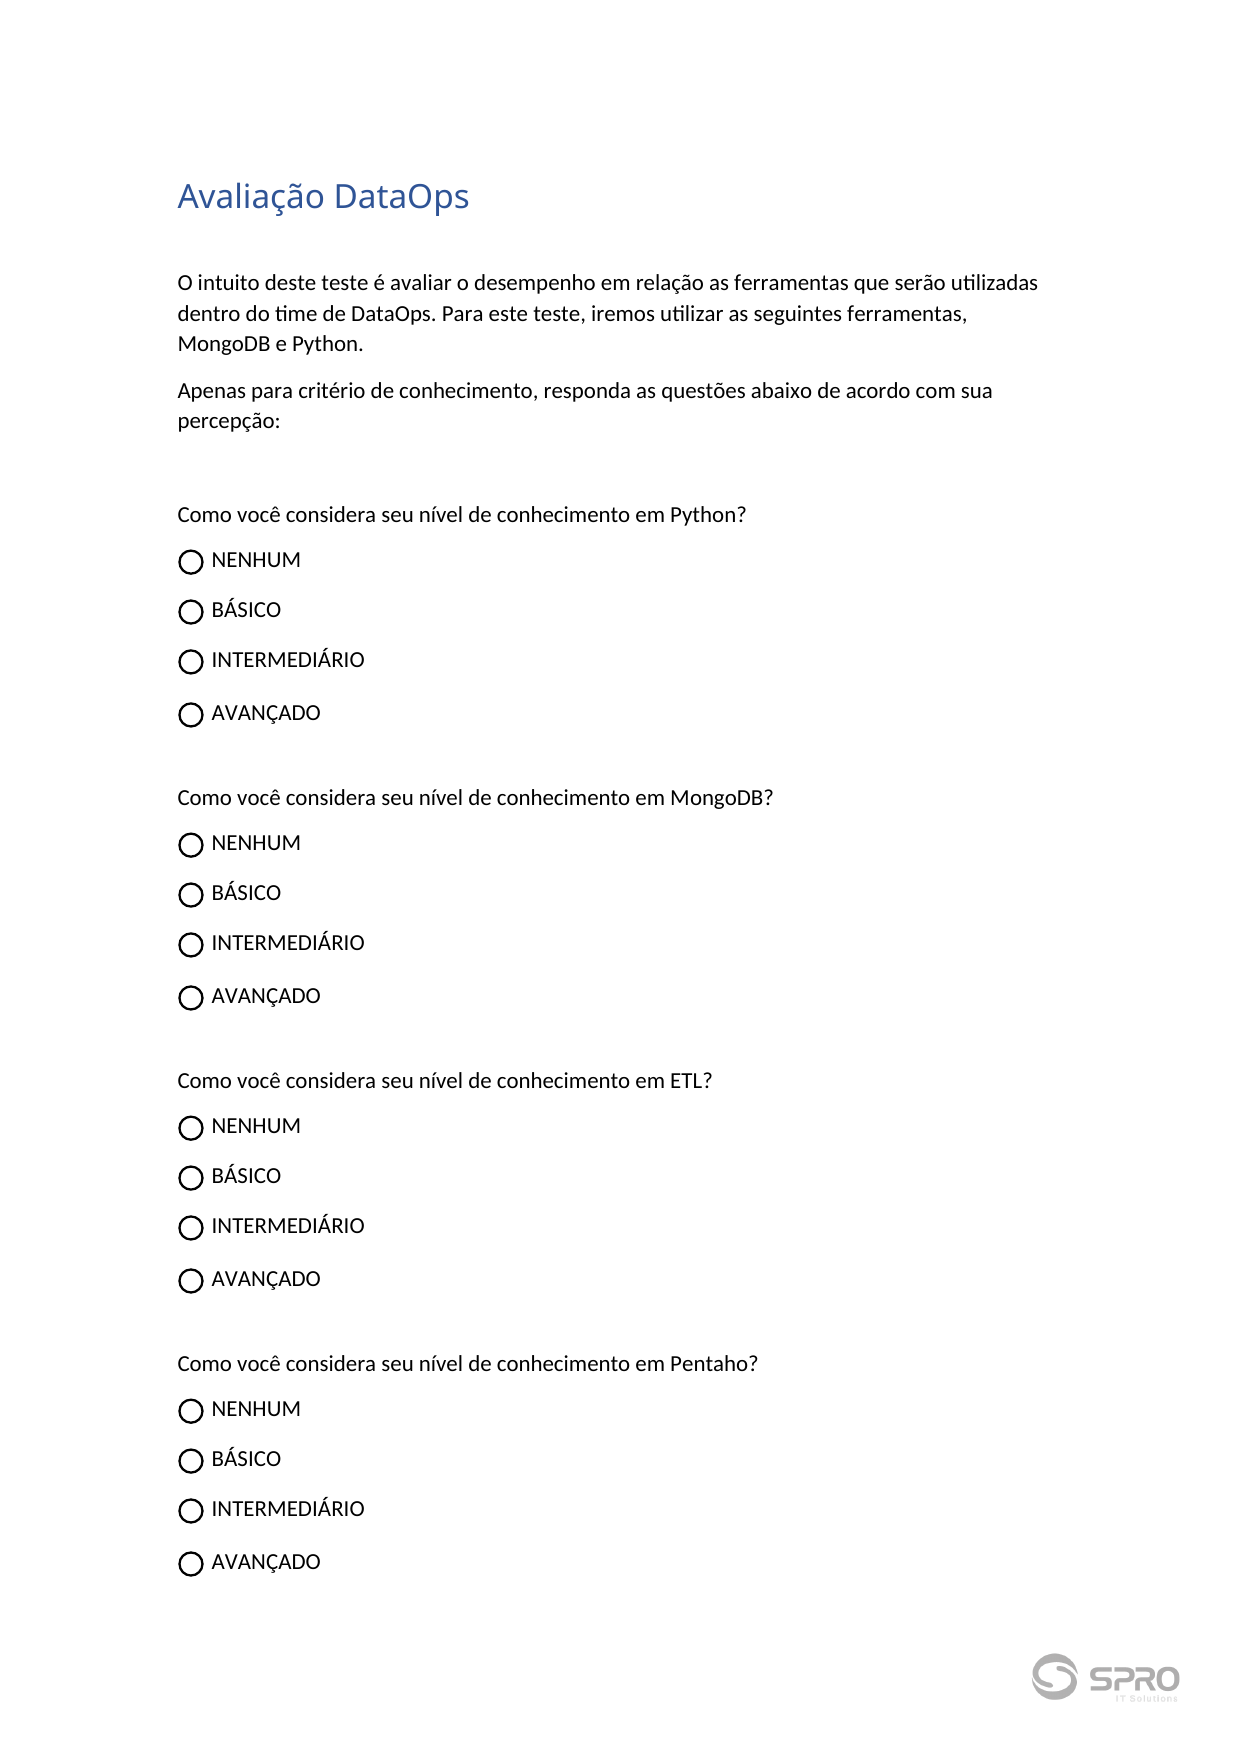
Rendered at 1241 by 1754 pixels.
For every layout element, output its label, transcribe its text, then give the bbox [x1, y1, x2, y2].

text Como você considera seu nível de conhecimento em ETL? [177, 1066, 1063, 1094]
text Como você considera seu nível de conhecimento em MongoDB? [177, 783, 1063, 811]
text Apenas para critério de conhecimento, responda as questões abaixo de acordo com sua percepção: [177, 376, 1063, 434]
subtitle Avaliação DataOps [177, 173, 1063, 218]
text O intuito deste teste é avaliar o desempenho em relação as ferramentas que serão utilizadas dentro do time de DataOps. Para este teste, iremos utilizar as seguintes ferramentas, MongoDB e Python. [177, 268, 1063, 357]
text Como você considera seu nível de conhecimento em Python? [177, 500, 1063, 528]
text Como você considera seu nível de conhecimento em Pentaho? [177, 1349, 1063, 1377]
